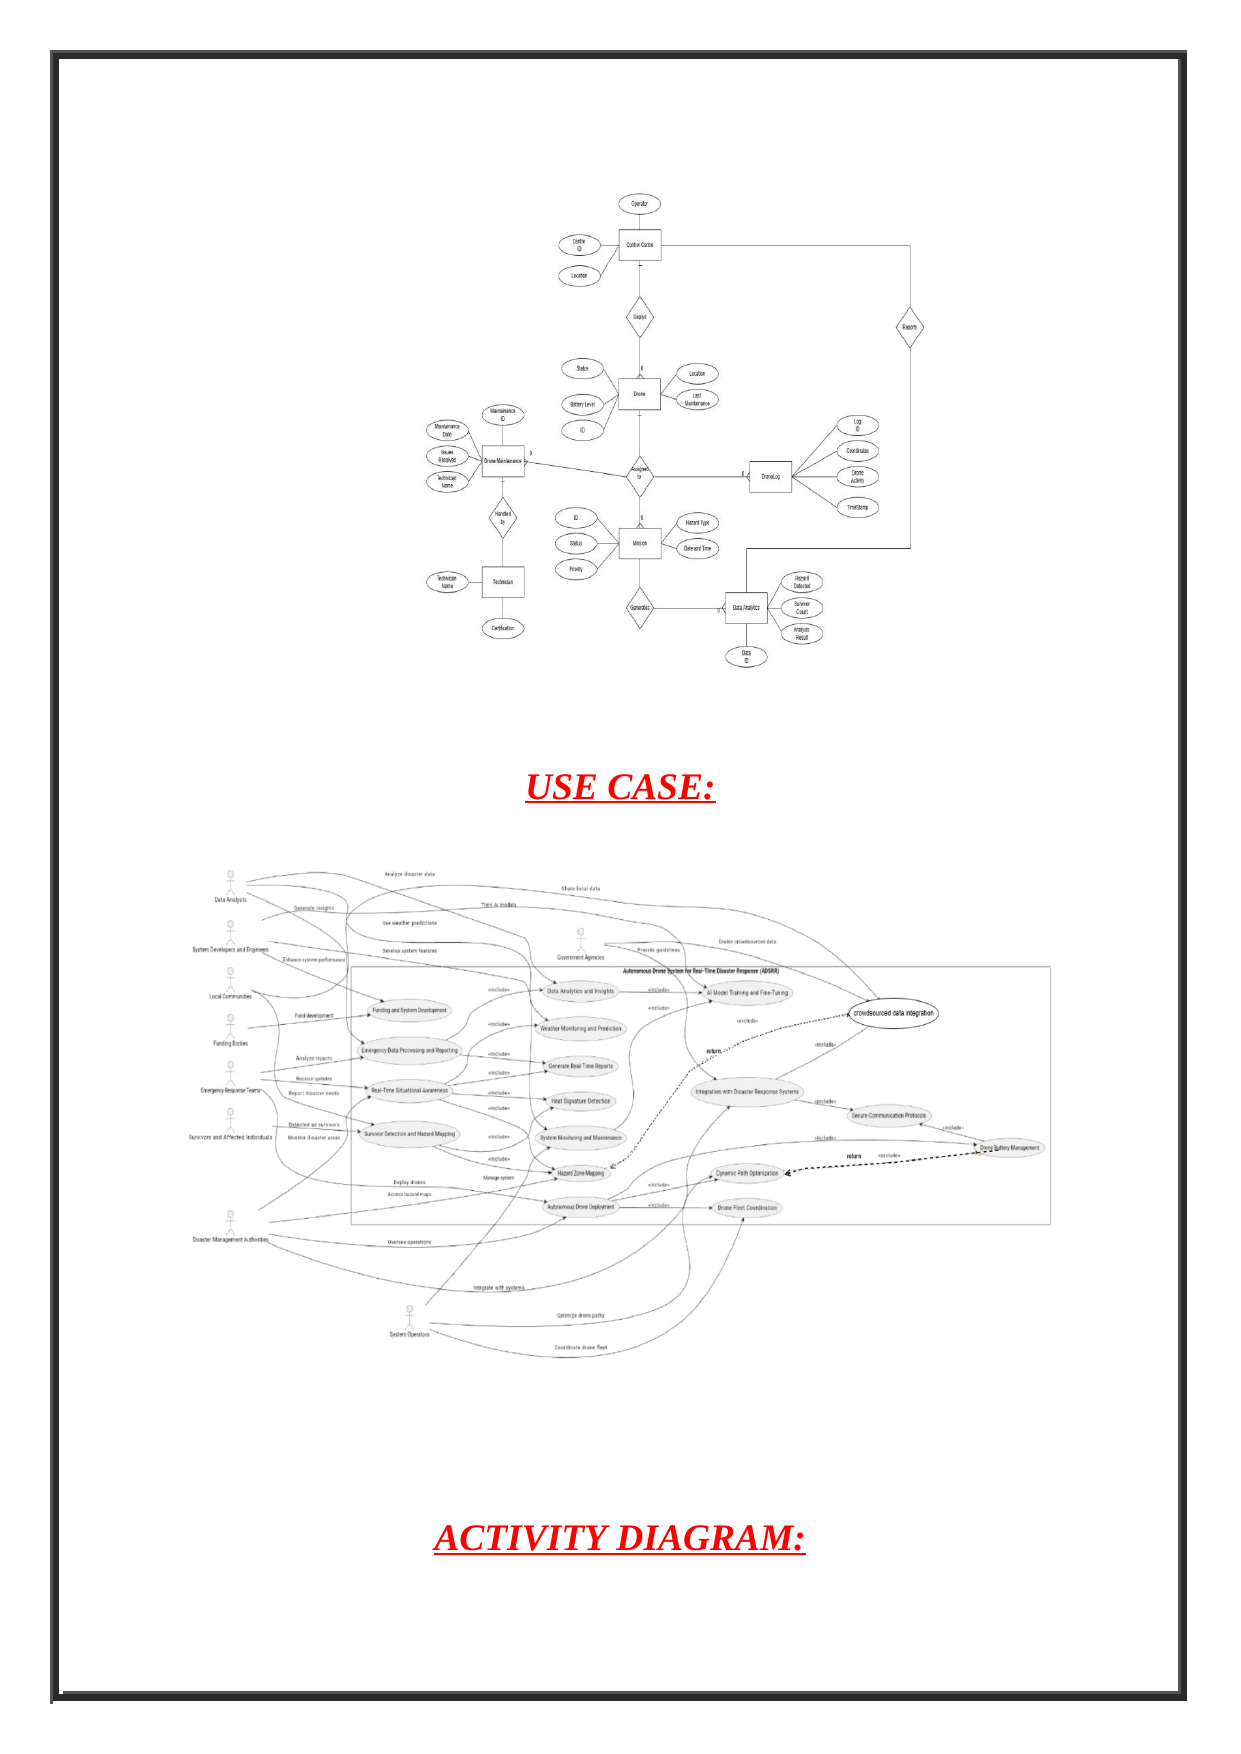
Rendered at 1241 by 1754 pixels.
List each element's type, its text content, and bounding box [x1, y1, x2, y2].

text USE CASE: [187, 764, 1053, 807]
text ACTIVITY DIAGRAM: [187, 1516, 1053, 1559]
picture [187, 175, 1048, 739]
picture [187, 858, 1053, 1389]
